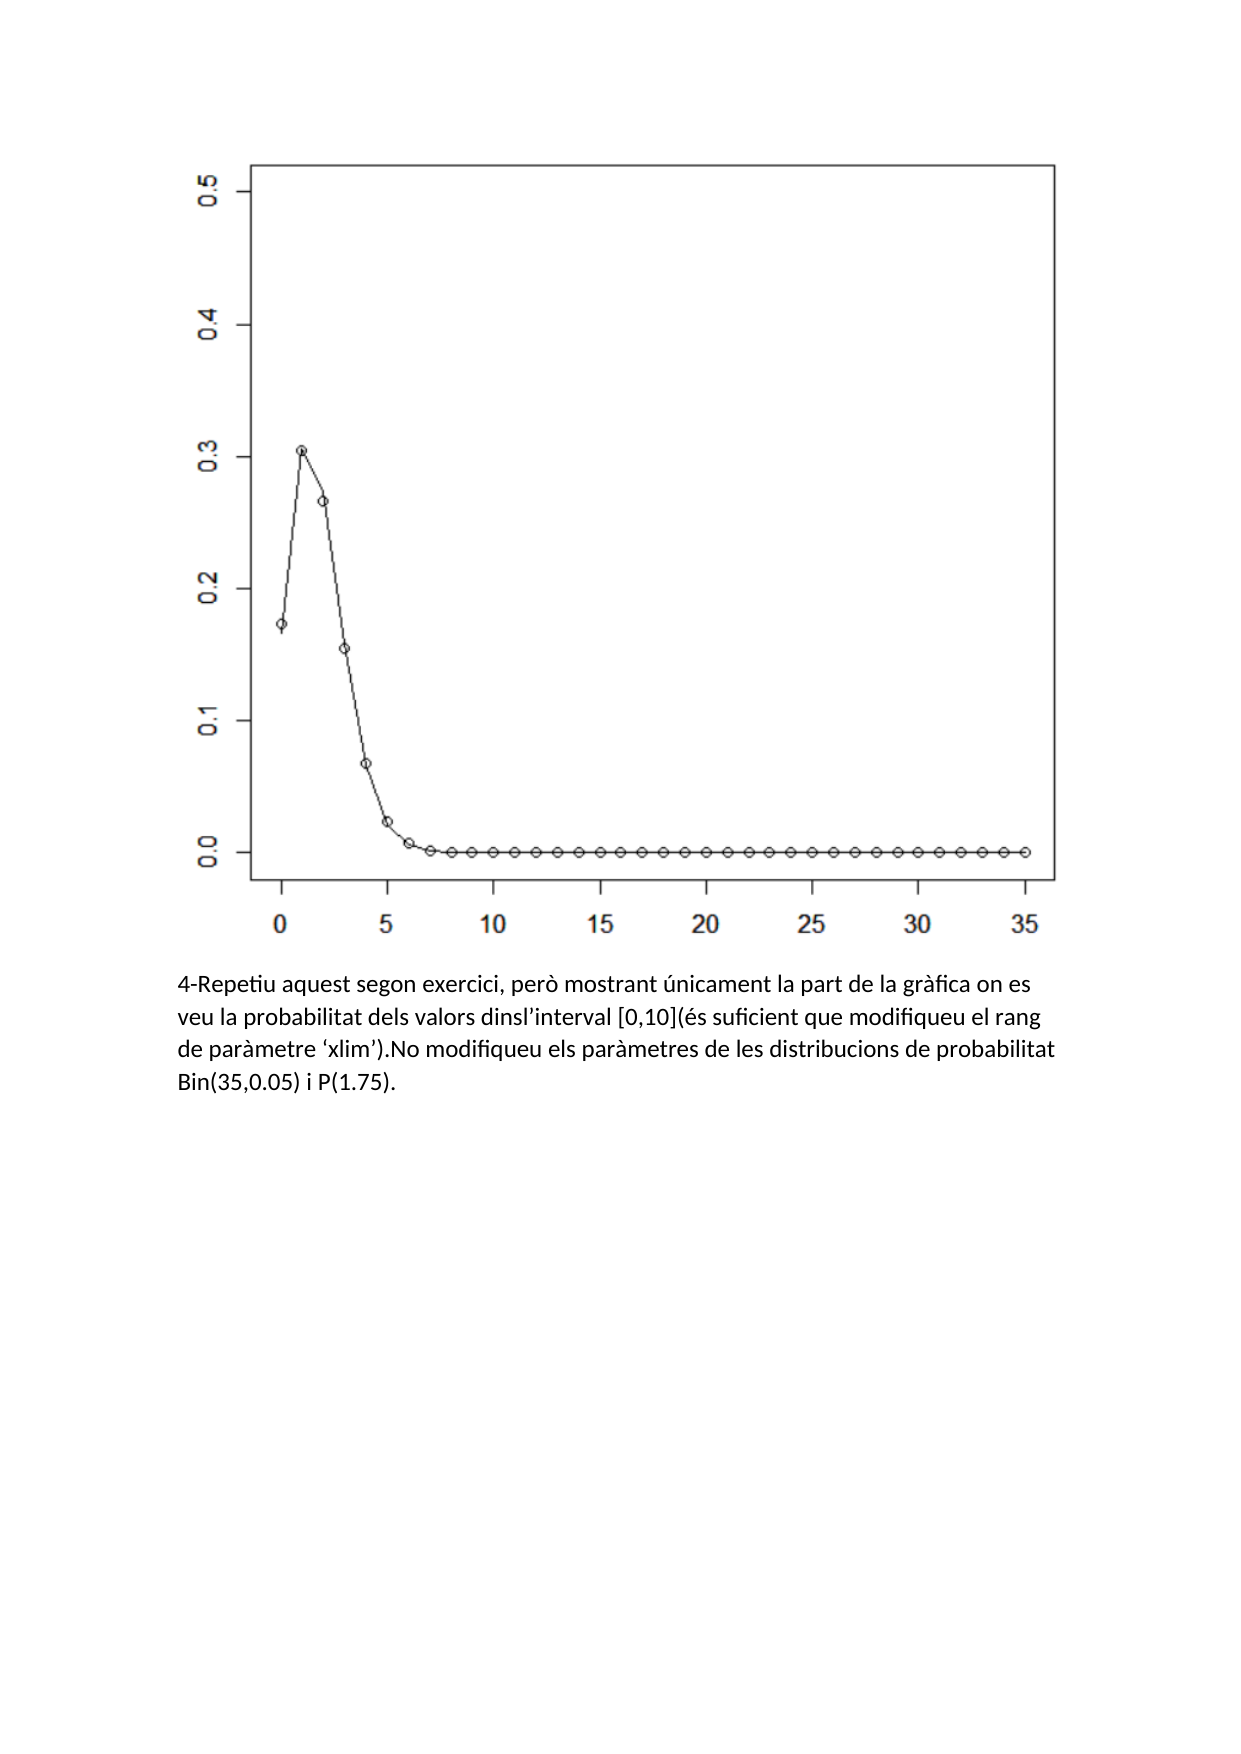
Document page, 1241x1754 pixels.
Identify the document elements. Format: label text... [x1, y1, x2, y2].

text 4-Repetiu aquest segon exercici, però mostrant únicament la part de la gràfica on es veu la probabilitat dels valors dinsl’interval [0,10](és suficient que modifiqueu el rang de paràmetre ‘xlim’).No modifiqueu els paràmetres de les distribucions de probabilitat Bin(35,0.05) i P(1.75). [177, 968, 1063, 1097]
picture [177, 147, 1063, 949]
